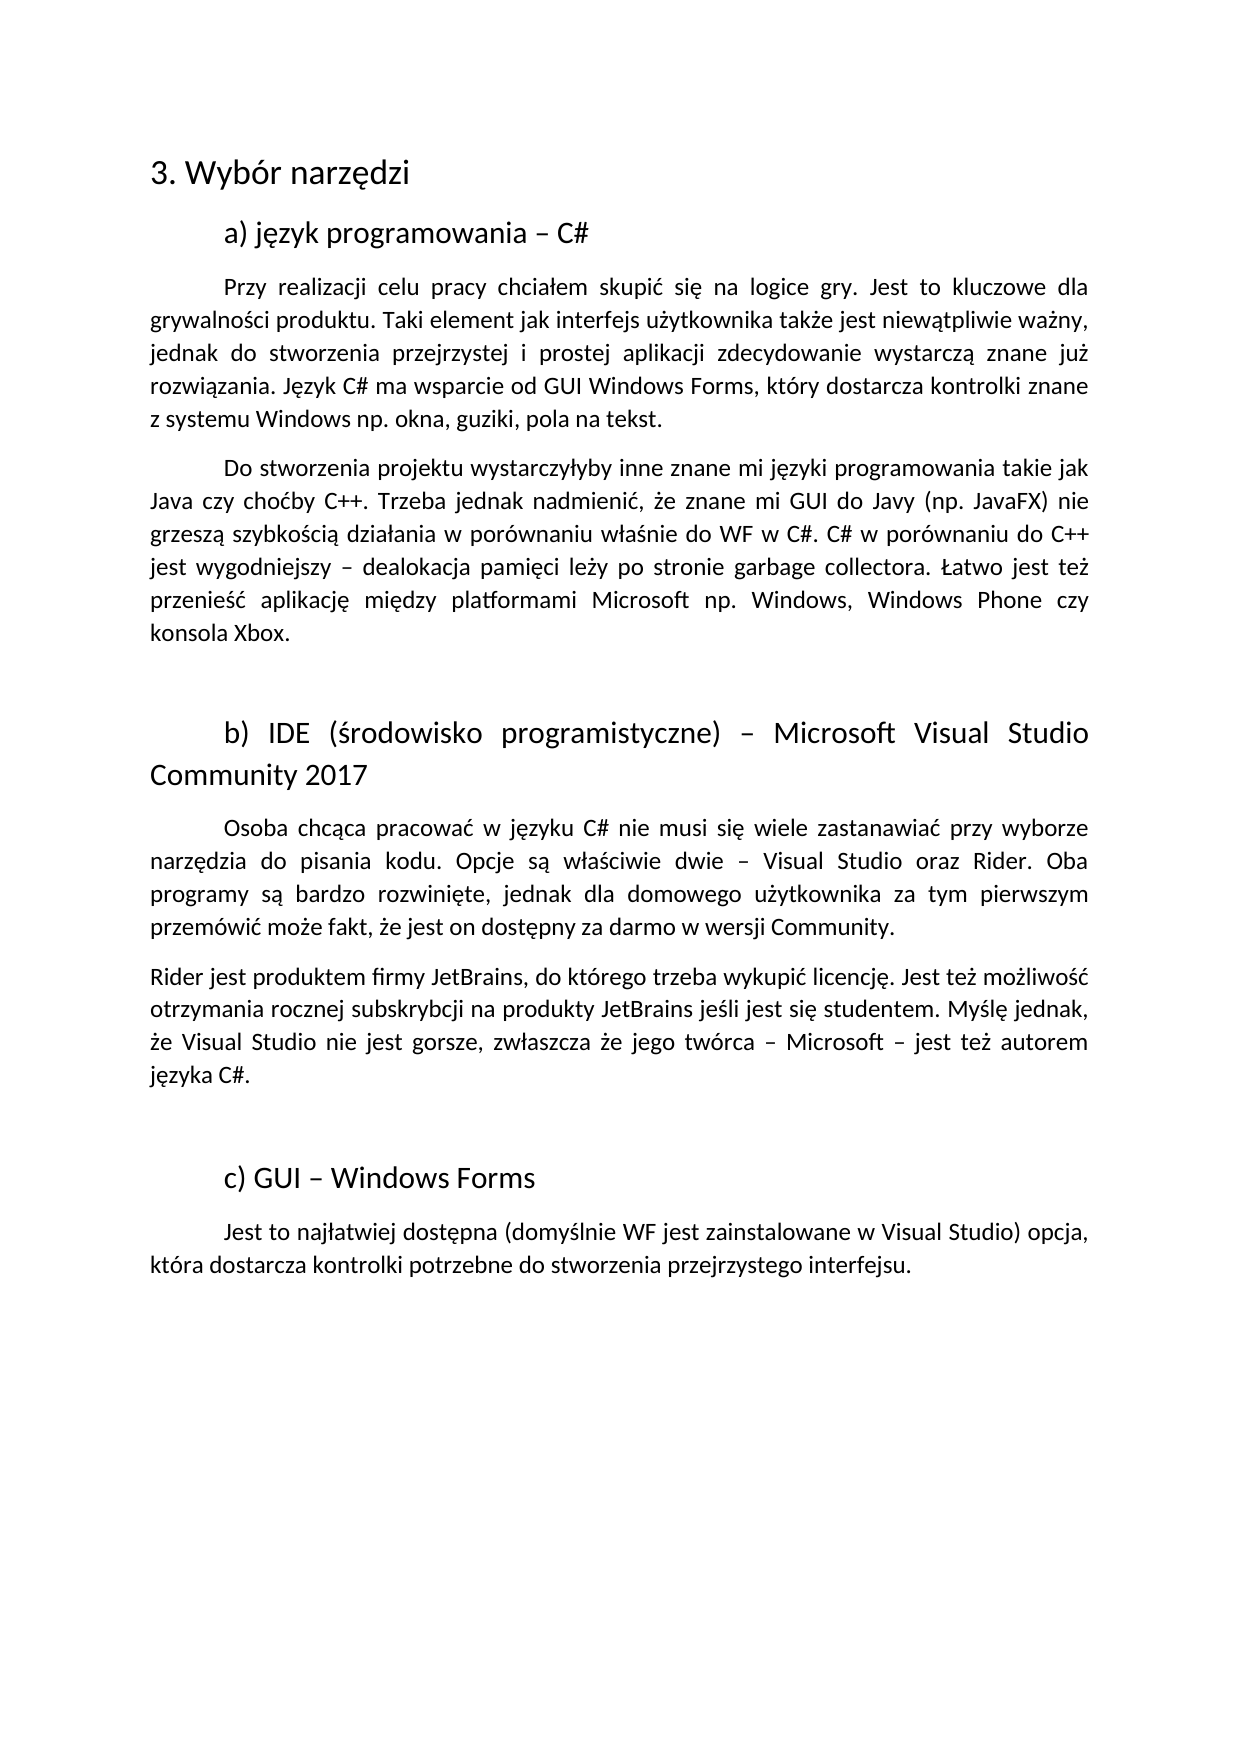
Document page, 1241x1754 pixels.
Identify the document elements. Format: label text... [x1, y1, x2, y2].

text b) IDE (środowisko programistyczne) – Microsoft Visual Studio Community 2017 [150, 713, 1090, 793]
text 3. Wybór narzędzi [150, 150, 1090, 193]
text Osoba chcąca pracować w języku C# nie musi się wiele zastanawiać przy wyborze narzędzia do pisania kodu. Opcje są właściwie dwie – Visual Studio oraz Rider. Oba programy są bardzo rozwinięte, jednak dla domowego użytkownika za tym pierwszym przemówić może fakt, że jest on dostępny za darmo w wersji Community. [150, 812, 1090, 942]
text Przy realizacji celu pracy chciałem skupić się na logice gry. Jest to kluczowe dla grywalności produktu. Taki element jak interfejs użytkownika także jest niewątpliwie ważny, jednak do stworzenia przejrzystej i prostej aplikacji zdecydowanie wystarczą znane już rozwiązania. Język C# ma wsparcie od GUI Windows Forms, który dostarcza kontrolki znane z systemu Windows np. okna, guziki, pola na tekst. [150, 271, 1090, 433]
text Do stworzenia projektu wystarczyłyby inne znane mi języki programowania takie jak Java czy choćby C++. Trzeba jednak nadmienić, że znane mi GUI do Javy (np. JavaFX) nie grzeszą szybkością działania w porównaniu właśnie do WF w C#. C# w porównaniu do C++ jest wygodniejszy – dealokacja pamięci leży po stronie garbage collectora. Łatwo jest też przenieść aplikację między platformami Microsoft np. Windows, Windows Phone czy konsola Xbox. [150, 452, 1090, 647]
text a) język programowania – C# [150, 213, 1090, 251]
text c) GUI – Windows Forms [150, 1159, 1090, 1197]
text Rider jest produktem firmy JetBrains, do którego trzeba wykupić licencję. Jest też możliwość otrzymania rocznej subskrybcji na produkty JetBrains jeśli jest się studentem. Myślę jednak, że Visual Studio nie jest gorsze, zwłaszcza że jego twórca – Microsoft – jest też autorem języka C#. [150, 961, 1090, 1090]
text Jest to najłatwiej dostępna (domyślnie WF jest zainstalowane w Visual Studio) opcja, która dostarcza kontrolki potrzebne do stworzenia przejrzystego interfejsu. [150, 1216, 1090, 1280]
